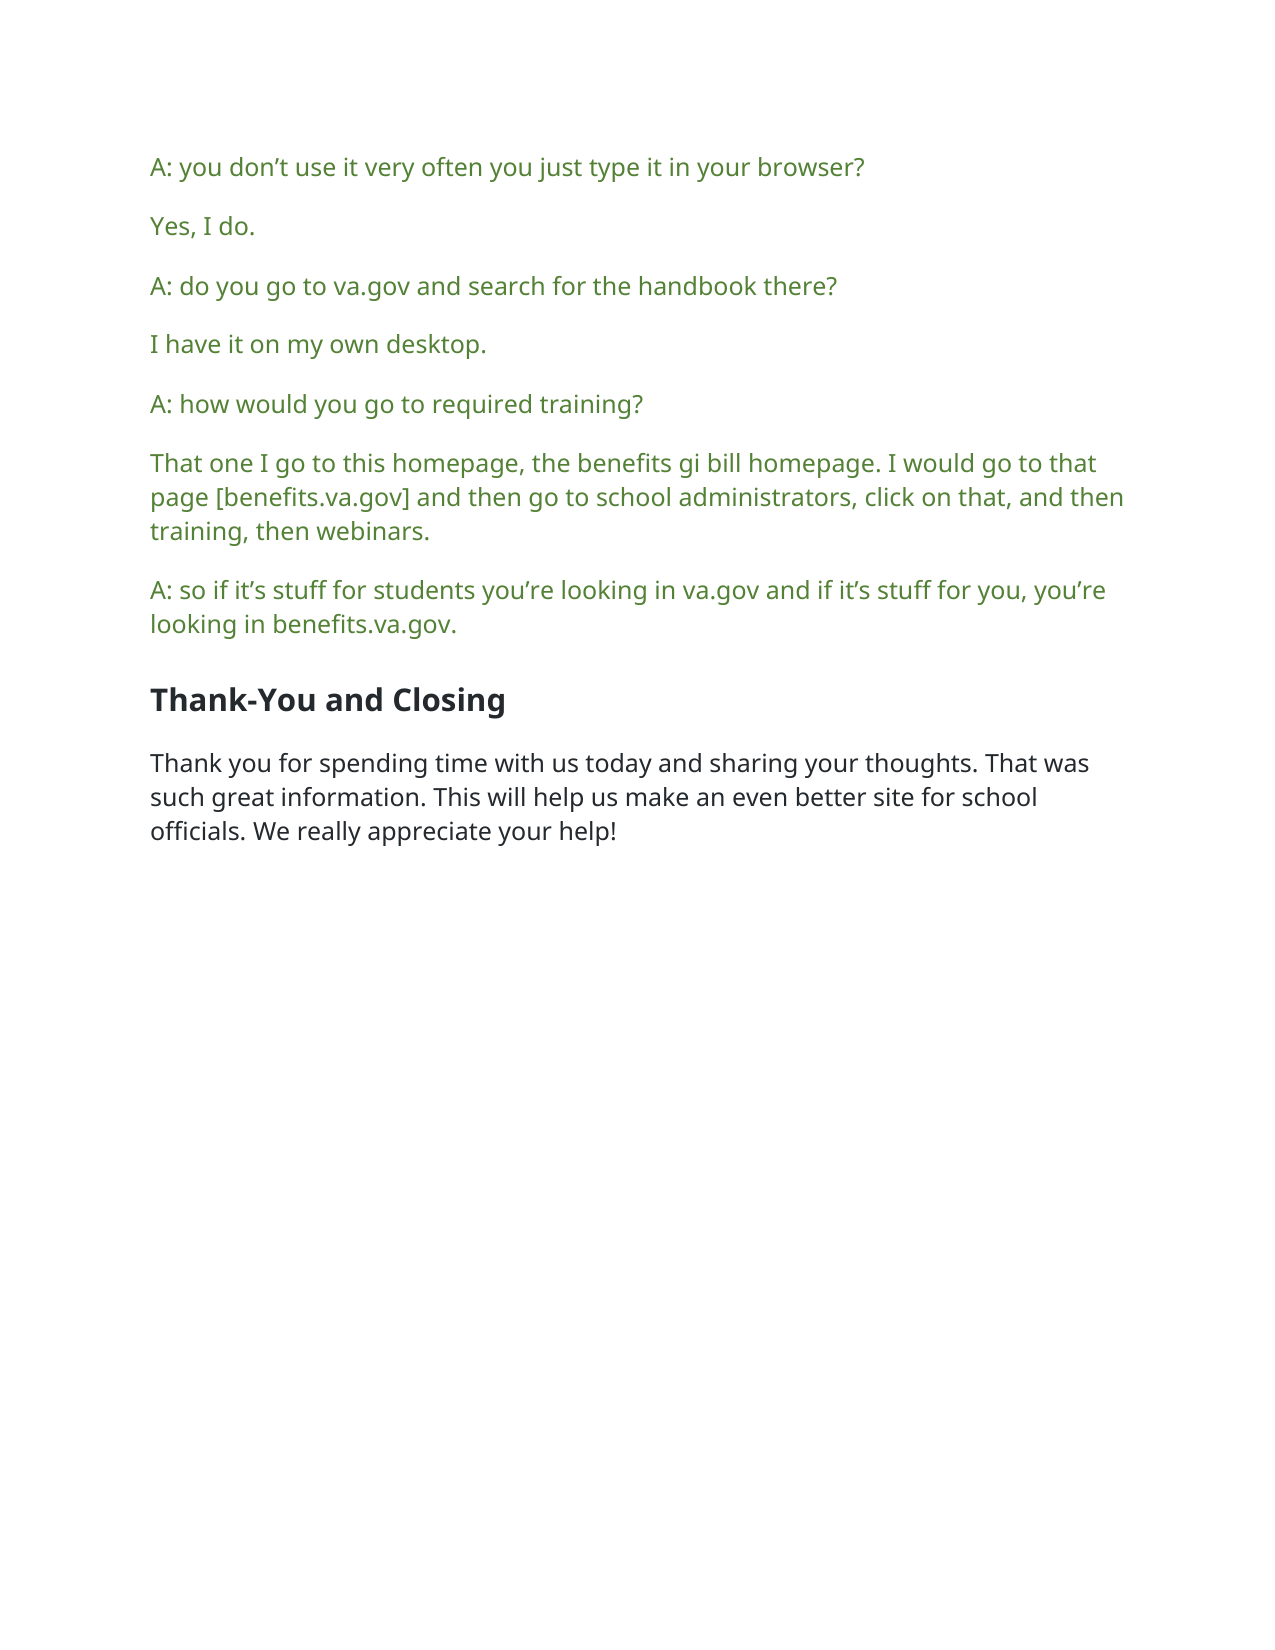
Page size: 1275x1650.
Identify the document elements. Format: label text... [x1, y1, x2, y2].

text A: how would you go to required training? [150, 386, 1125, 420]
text That one I go to this homepage, the benefits gi bill homepage. I would go to that page [benefits.va.gov] and then go to school administrators, click on that, and then training, then webinars. [150, 445, 1125, 547]
text I have it on my own desktop. [150, 327, 1125, 361]
text A: you don’t use it very often you just type it in your browser? [150, 150, 1125, 184]
text A: do you go to va.gov and search for the handbook there? [150, 268, 1125, 302]
text A: so if it’s stuff for students you’re looking in va.gov and if it’s stuff for you, you’re looking in benefits.va.gov. [150, 572, 1125, 641]
text Thank you for spending time with us today and sharing your thoughts. That was such great information. This will help us make an even better site for school officials. We really appreciate your help! [150, 746, 1125, 848]
text Yes, I do. [150, 209, 1125, 243]
subtitle Thank-You and Closing [150, 678, 1125, 721]
